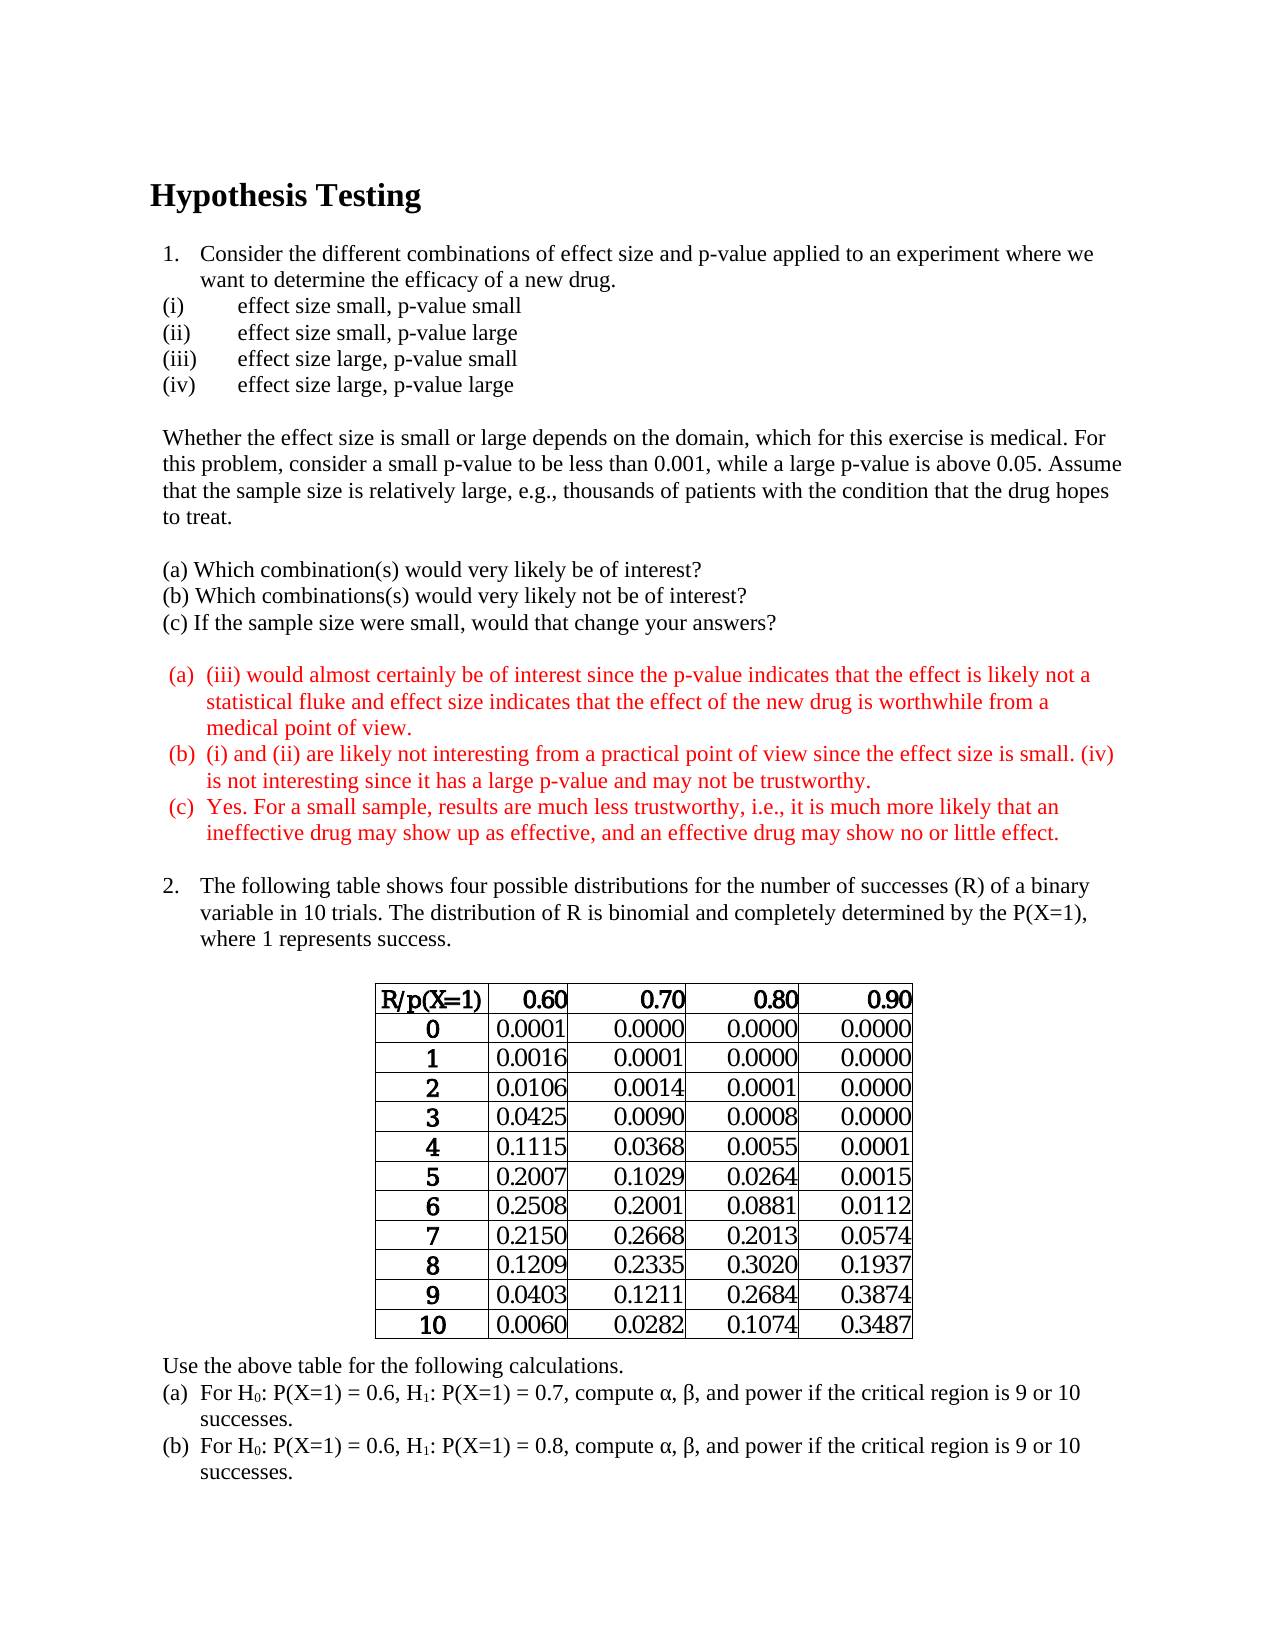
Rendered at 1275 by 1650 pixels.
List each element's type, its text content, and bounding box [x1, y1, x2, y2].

list effect size small, p-value large [162, 319, 1125, 345]
text (c) If the sample size were small, would that change your answers? [162, 609, 1125, 635]
list For H0: P(X=1) = 0.6, H1: P(X=1) = 0.8, compute α, β, and power if the critical region is 9 or 10 successes. [162, 1432, 1125, 1484]
text Whether the effect size is small or large depends on the domain, which for this exercise is medical. For this problem, consider a small p-value to be less than 0.001, while a large p-value is above 0.05. Assume that the sample size is relatively large, e.g., thousands of patients with the condition that the drug hopes to treat. [162, 424, 1125, 529]
list (i) and (ii) are likely not interesting from a practical point of view since the effect size is small. (iv) is not interesting since it has a large p-value and may not be trustworthy. [169, 740, 1125, 793]
list (iii) would almost certainly be of interest since the p-value indicates that the effect is likely not a statistical fluke and effect size indicates that the effect of the new drug is worthwhile from a medical point of view. [169, 661, 1125, 740]
list Yes. For a small sample, results are much less trustworthy, i.e., it is much more likely that an ineffective drug may show up as effective, and an effective drug may show no or little effect. [169, 793, 1125, 846]
list effect size small, p-value small [162, 292, 1125, 319]
list The following table shows four possible distributions for the number of successes (R) of a binary variable in 10 trials. The distribution of R is binomial and completely determined by the P(X=1), where 1 represents success. [162, 872, 1125, 951]
list effect size large, p-value small [162, 345, 1125, 371]
list effect size large, p-value large [162, 371, 1125, 398]
text Use the above table for the following calculations. [162, 1353, 1125, 1379]
subtitle Hypothesis Testing [150, 175, 1125, 213]
list For H0: P(X=1) = 0.6, H1: P(X=1) = 0.7, compute α, β, and power if the critical region is 9 or 10 successes. [162, 1379, 1125, 1432]
text (b) Which combinations(s) would very likely not be of interest? [162, 582, 1125, 609]
list Consider the different combinations of effect size and p-value applied to an experiment where we want to determine the efficacy of a new drug. [162, 240, 1125, 292]
text (a) Which combination(s) would very likely be of interest? [162, 556, 1125, 582]
